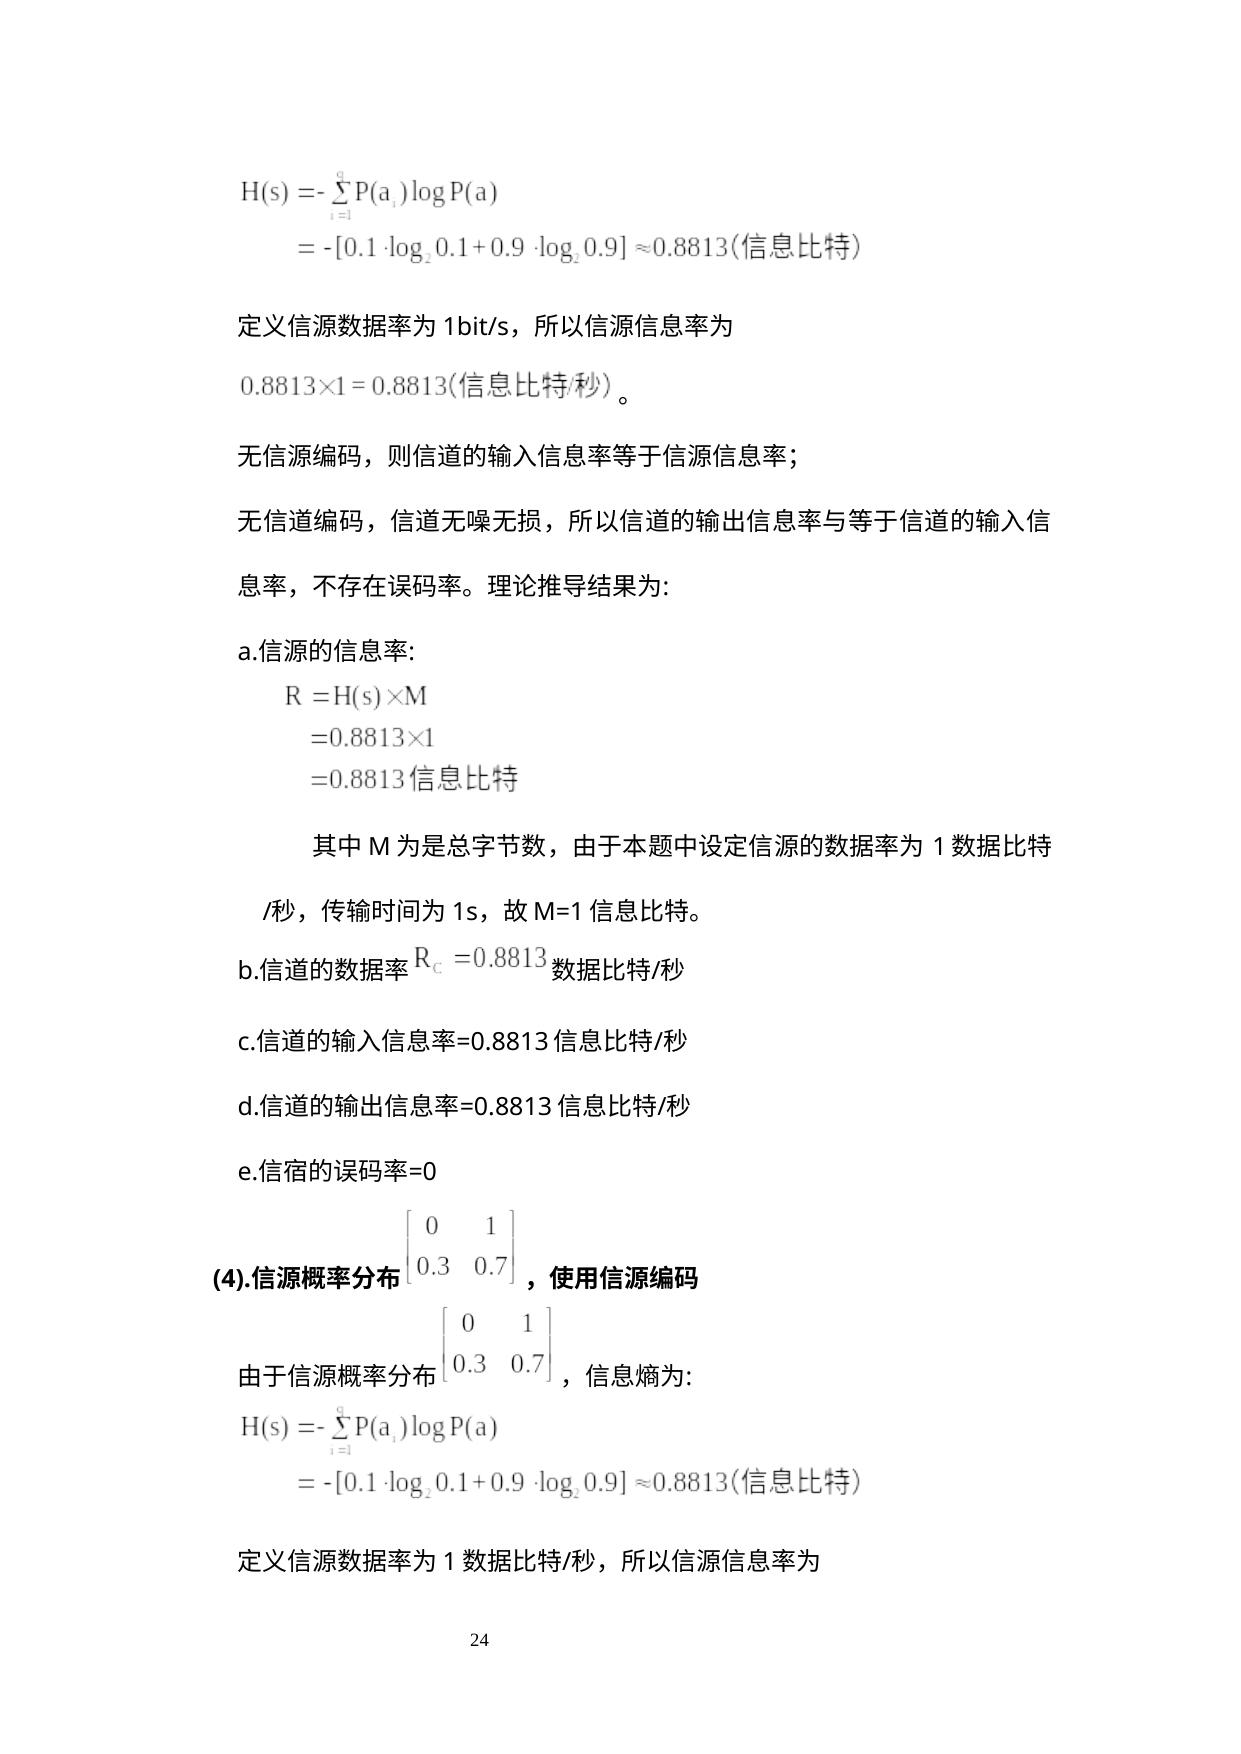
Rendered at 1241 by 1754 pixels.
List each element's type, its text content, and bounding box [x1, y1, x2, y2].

text 无信道编码，信道无噪无损，所以信道的输出信息率与等于信道的输入信息率，不存在误码率。理论推导结果为: [237, 487, 1053, 617]
list (4).信源概率分布，使用信源编码 [187, 1202, 1053, 1299]
text a.信源的信息率: [237, 617, 1053, 682]
text e.信宿的误码率=0 [237, 1137, 1053, 1202]
text d.信道的输出信息率=0.8813信息比特/秒 [237, 1072, 1053, 1137]
text 无信源编码，则信道的输入信息率等于信源信息率； [237, 422, 1053, 487]
text 。 [237, 357, 1053, 422]
text b.信道的数据率数据比特/秒 [237, 942, 1053, 1007]
text 其中M为是总字节数，由于本题中设定信源的数据率为1数据比特/秒，传输时间为1s，故M=1信息比特。 [262, 812, 1053, 942]
text c.信道的输入信息率=0.8813信息比特/秒 [237, 1007, 1053, 1072]
text 定义信源数据率为1数据比特/秒，所以信源信息率为 [187, 1527, 1053, 1592]
text 定义信源数据率为1bit/s，所以信源信息率为 [237, 292, 1053, 357]
text 由于信源概率分布，信息熵为: [187, 1299, 1053, 1397]
